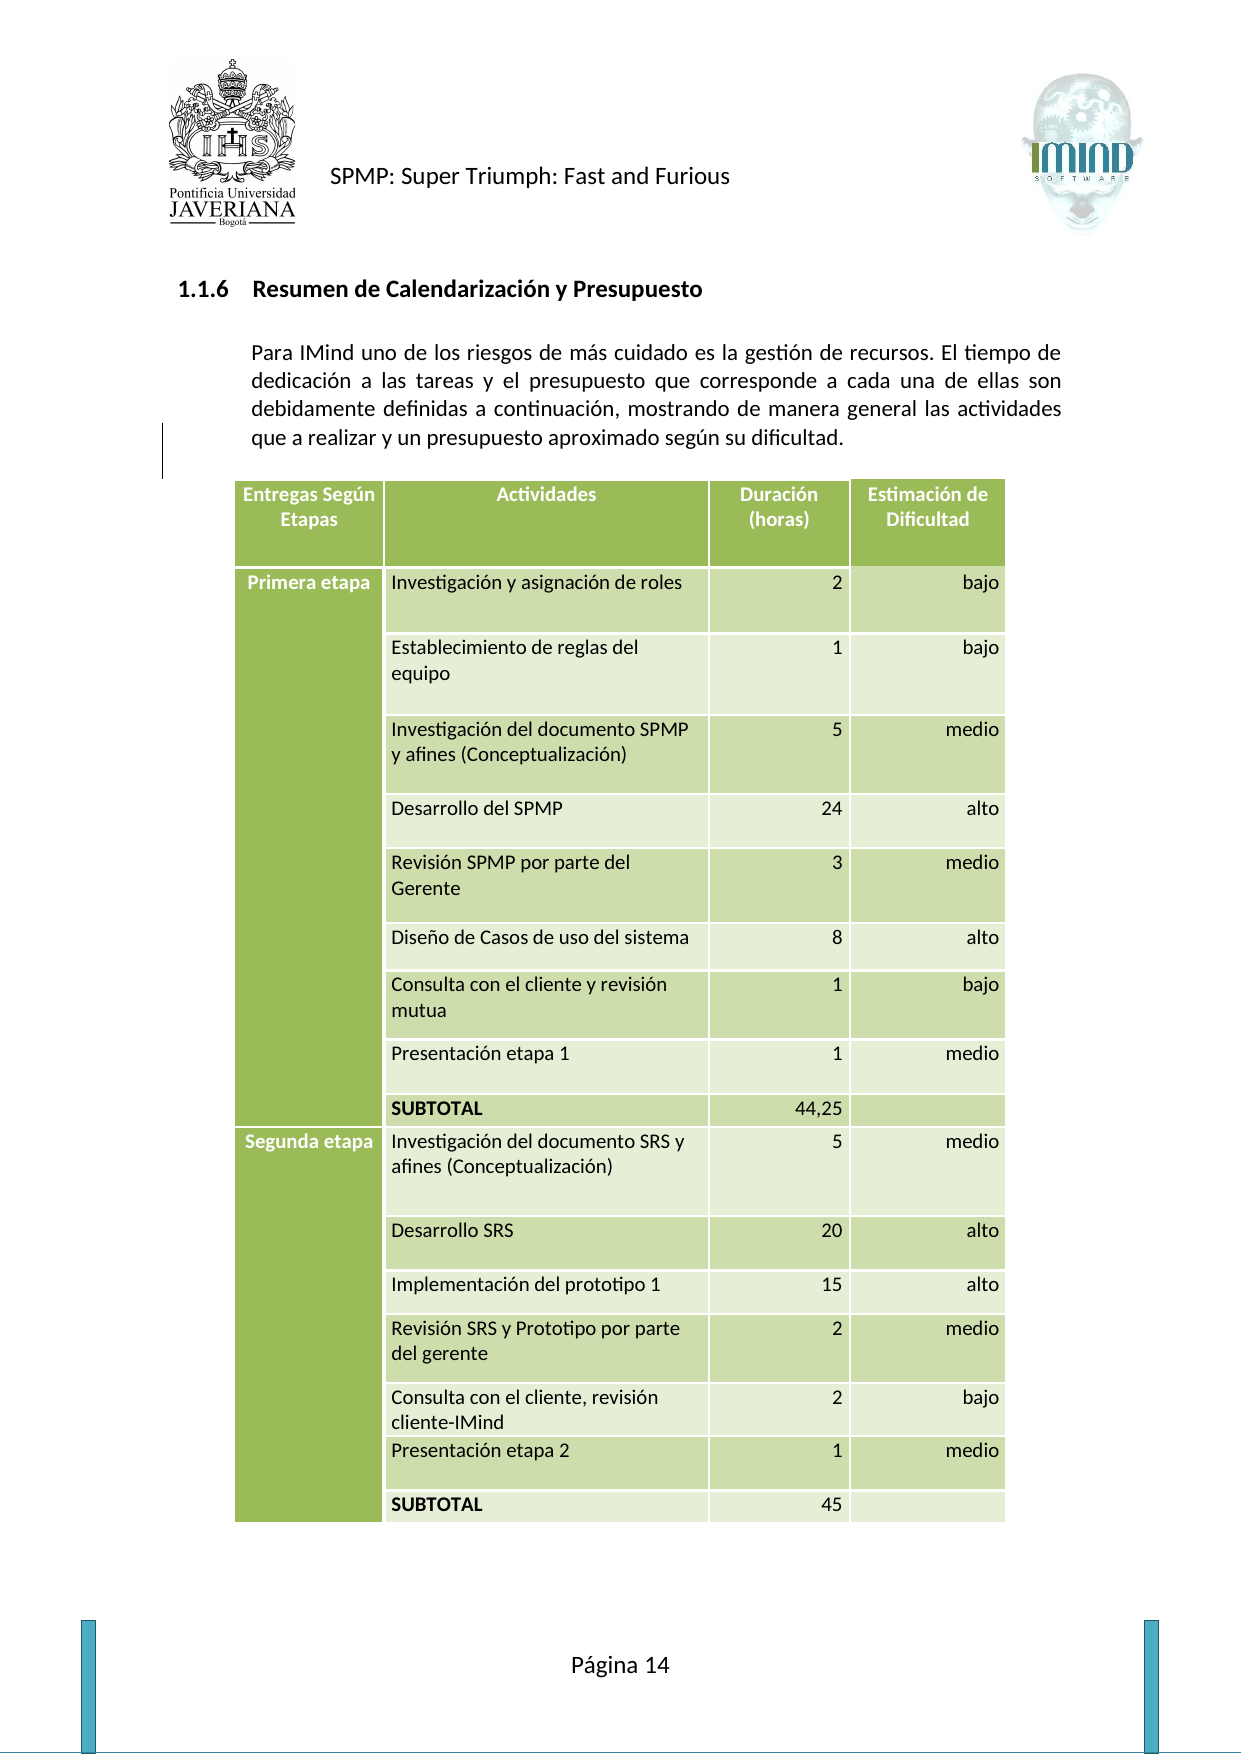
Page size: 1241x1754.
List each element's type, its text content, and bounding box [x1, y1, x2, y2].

table_cell Revisión SRS y Prototipo por parte del gerente [386, 1315, 708, 1382]
table_cell 2 [710, 1384, 849, 1435]
table_cell Investigación y asignación de roles [386, 569, 708, 632]
table_cell 2 [710, 569, 849, 632]
table_cell medio [851, 1128, 1005, 1215]
table_header Estimación de Dificultad [851, 479, 1005, 566]
table_cell bajo [851, 1384, 1005, 1435]
table_cell [851, 1095, 1005, 1126]
table_cell bajo [851, 566, 1005, 632]
table_header Entregas Según Etapas [235, 481, 383, 566]
table_cell SUBTOTAL [386, 1492, 708, 1522]
table_cell 45 [710, 1492, 849, 1522]
table_cell 1 [710, 1041, 849, 1093]
table_cell Segunda etapa [235, 1128, 382, 1522]
table_cell Revisión SPMP por parte del Gerente [386, 849, 708, 922]
table_cell 1 [710, 1437, 849, 1489]
table_cell 8 [710, 924, 849, 969]
table_cell Consulta con el cliente, revisión cliente-IMind [386, 1384, 708, 1435]
table_cell 15 [710, 1272, 849, 1313]
table_cell 5 [710, 1128, 849, 1215]
table_cell Diseño de Casos de uso del sistema [386, 924, 708, 969]
table_cell Implementación del prototipo 1 [386, 1272, 708, 1313]
table_cell 1 [710, 972, 849, 1038]
table_cell 3 [710, 849, 849, 922]
subtitle Resumen de Calendarización y Presupuesto [177, 273, 1063, 303]
table_cell medio [851, 1041, 1005, 1093]
table_cell Consulta con el cliente y revisión mutua [386, 972, 708, 1038]
table_cell 5 [710, 716, 849, 793]
table_cell medio [851, 849, 1005, 922]
table_cell 24 [710, 795, 849, 847]
table_cell bajo [851, 635, 1005, 714]
table_cell 20 [710, 1217, 849, 1269]
table_cell alto [851, 795, 1005, 847]
table_cell Investigación del documento SRS y afines (Conceptualización) [386, 1128, 708, 1215]
table_header Duración (horas) [710, 481, 849, 566]
table_cell bajo [851, 972, 1005, 1038]
text Para IMind uno de los riesgos de más cuidado es la gestión de recursos. El tiempo de dedicación a las tareas y el presupuesto que corresponde a cada una de ellas son debidamente definidas a continuación, mostrando de manera general las actividades que a realizar y un presupuesto aproximado según su dificultad. [251, 338, 1063, 451]
table_cell Presentación etapa 2 [386, 1437, 708, 1489]
table_cell medio [851, 1315, 1005, 1382]
table_cell Presentación etapa 1 [386, 1041, 708, 1093]
table_cell 44,25 [710, 1095, 849, 1126]
table_cell Primera etapa [235, 569, 382, 1126]
table_cell alto [851, 924, 1005, 969]
table_cell 2 [710, 1315, 849, 1382]
table_header Actividades [385, 481, 708, 566]
table_cell [851, 1492, 1005, 1522]
picture [168, 59, 295, 227]
table_cell alto [851, 1272, 1005, 1313]
table_cell Investigación del documento SPMP y afines (Conceptualización) [386, 716, 708, 793]
table_cell alto [851, 1217, 1005, 1269]
table_cell medio [851, 1437, 1005, 1489]
table_cell Desarrollo del SPMP [386, 795, 708, 847]
table_cell SUBTOTAL [386, 1095, 708, 1126]
table_cell 1 [710, 635, 849, 714]
table_cell Desarrollo SRS [386, 1217, 708, 1269]
table_cell Establecimiento de reglas del equipo [386, 635, 708, 714]
table_cell medio [851, 716, 1005, 793]
picture [1020, 73, 1153, 241]
